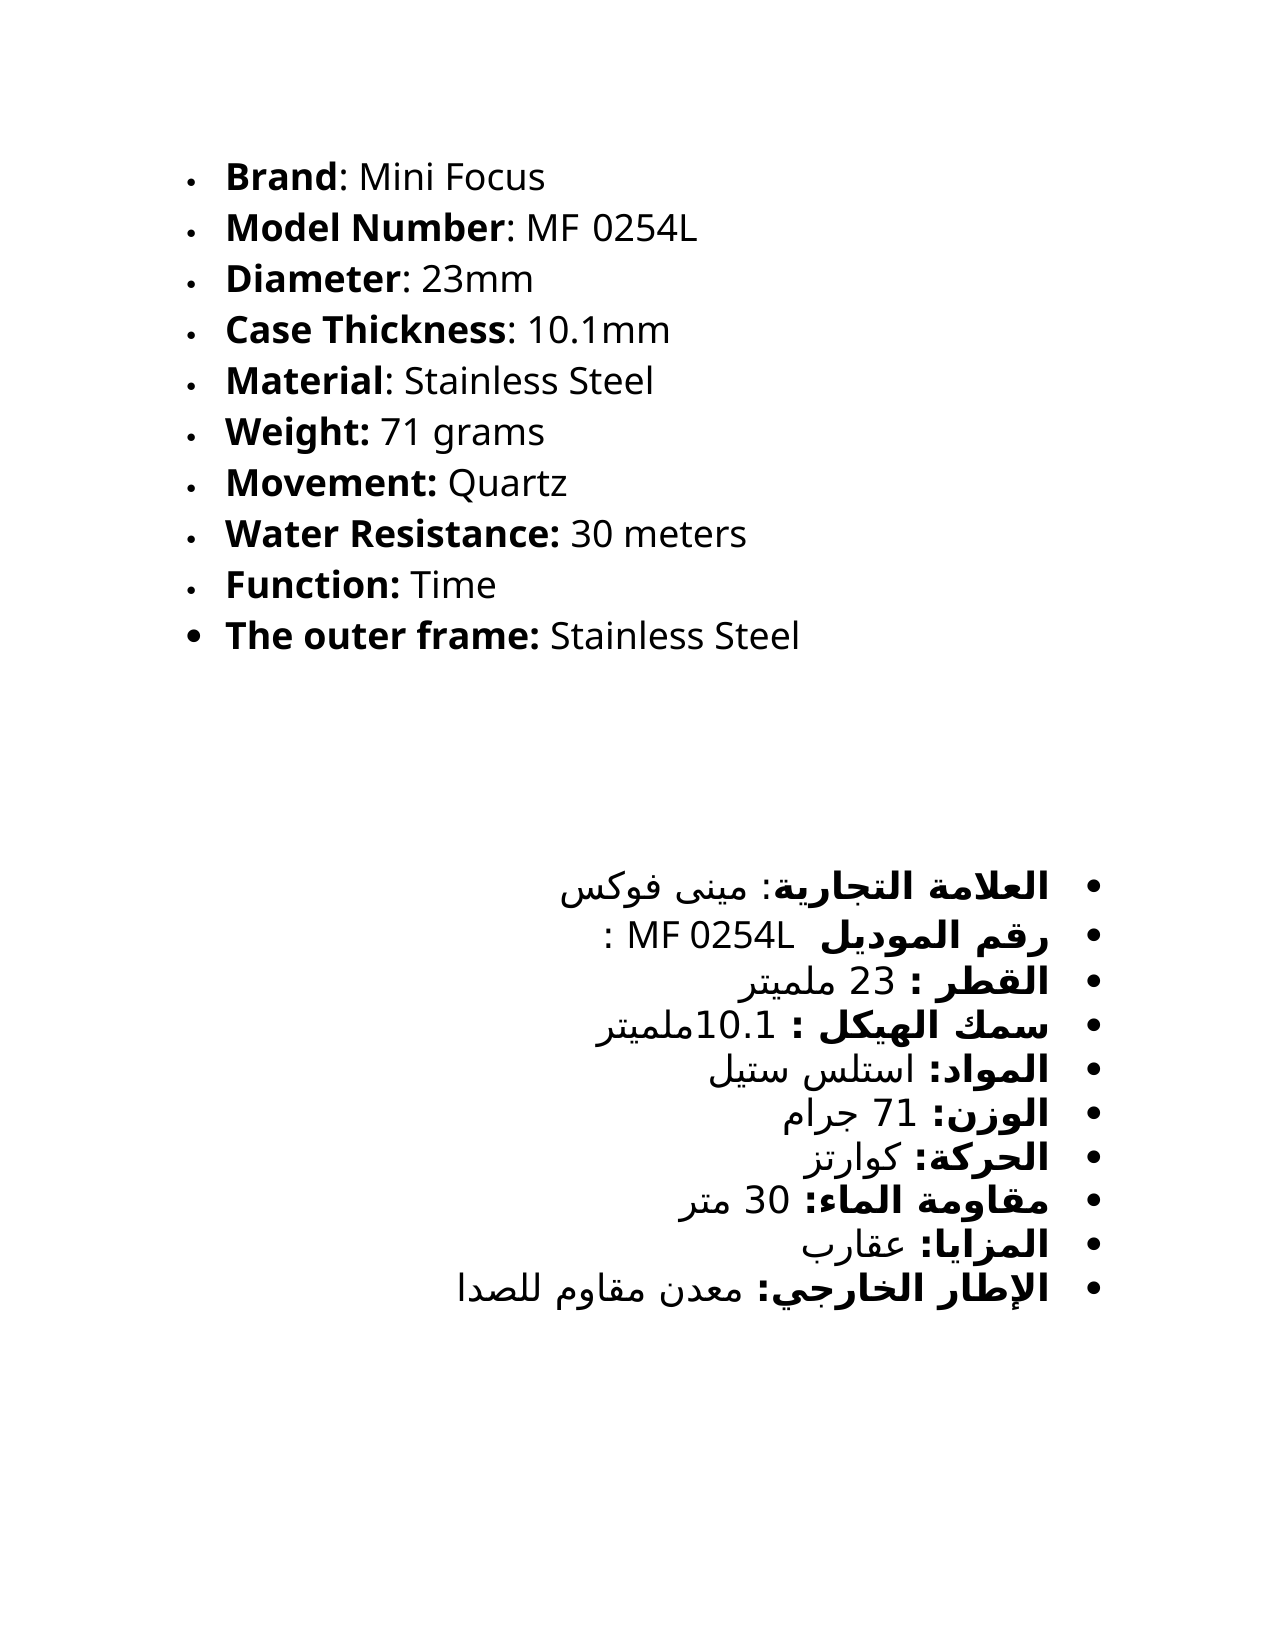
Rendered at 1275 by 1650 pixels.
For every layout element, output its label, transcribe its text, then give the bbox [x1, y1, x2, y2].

list الإطار الخارجي: معدن مقاوم للصدا [150, 1266, 1087, 1310]
list رقم الموديل MF 0254L : [150, 908, 1087, 959]
list Material: Stainless Steel [187, 354, 1125, 405]
list المواد: استلس ستيل [150, 1047, 1087, 1091]
list Weight: 71 grams [187, 405, 1125, 456]
list المزايا: عقارب [150, 1223, 1087, 1266]
list القطر : 23 ملميتر [150, 959, 1087, 1003]
list الوزن: 71 جرام [150, 1091, 1087, 1135]
list Movement: Quartz [187, 456, 1125, 507]
list Function: Time [187, 558, 1125, 609]
list سمك الهيكل : 10.1ملميتر [150, 1003, 1087, 1047]
list Water Resistance: 30 meters [187, 507, 1125, 558]
list Case Thickness: 10.1mm [187, 303, 1125, 354]
list Diameter: 23mm [187, 252, 1125, 303]
list Model Number: MF 0254L [187, 201, 1125, 252]
list The outer frame: Stainless Steel [187, 609, 1125, 660]
list العلامة التجارية: مينى فوكس [150, 864, 1087, 908]
list الحركة: كوارتز [150, 1135, 1087, 1179]
list Brand: Mini Focus [187, 150, 1125, 201]
list مقاومة الماء: 30 متر [150, 1179, 1087, 1223]
